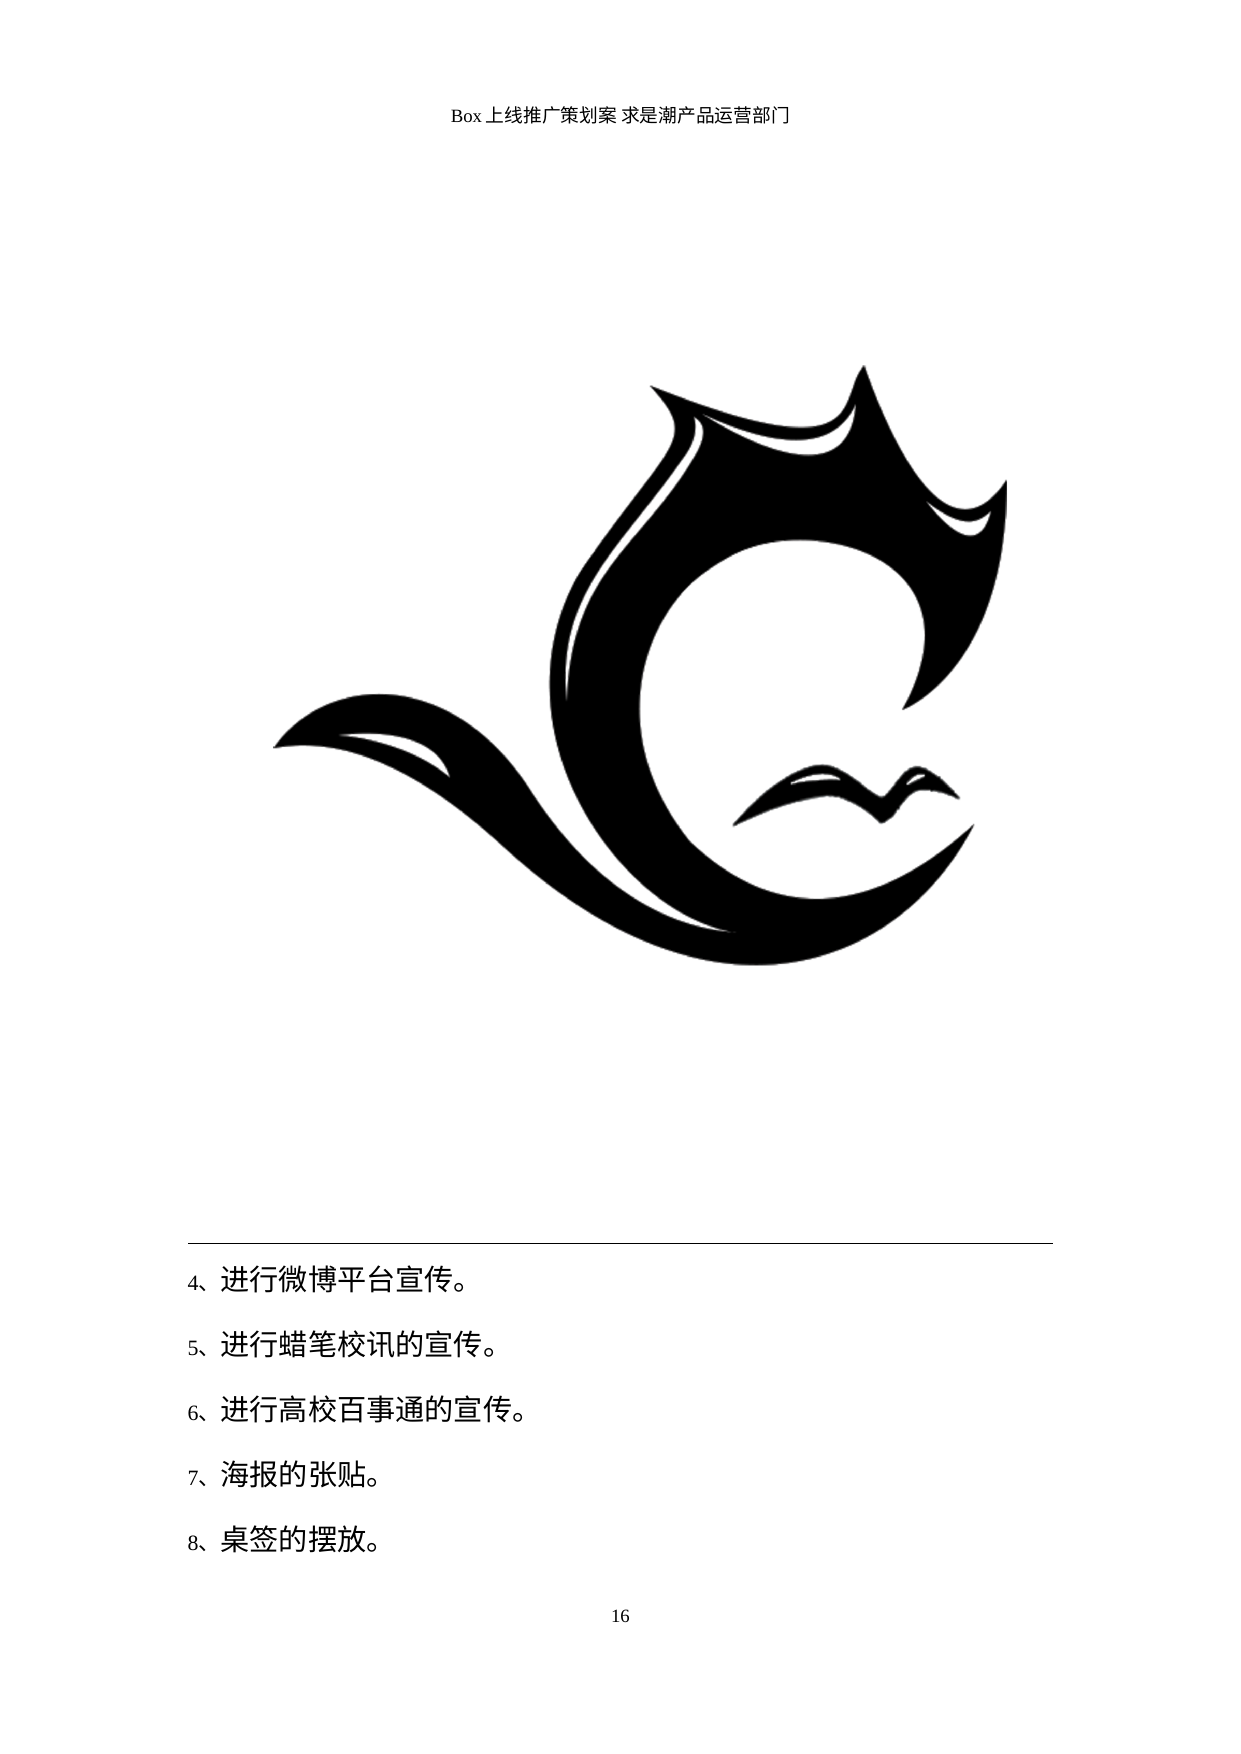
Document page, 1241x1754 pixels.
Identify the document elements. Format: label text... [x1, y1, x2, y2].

list 海报的张贴。 [187, 1440, 1053, 1505]
picture [187, 127, 1053, 1241]
list 进行高校百事通的宣传。 [187, 1375, 1053, 1440]
list 进行微博平台宣传。 [187, 1245, 1053, 1310]
list 桌签的摆放。 [187, 1505, 1053, 1570]
list 进行蜡笔校讯的宣传。 [187, 1310, 1053, 1375]
